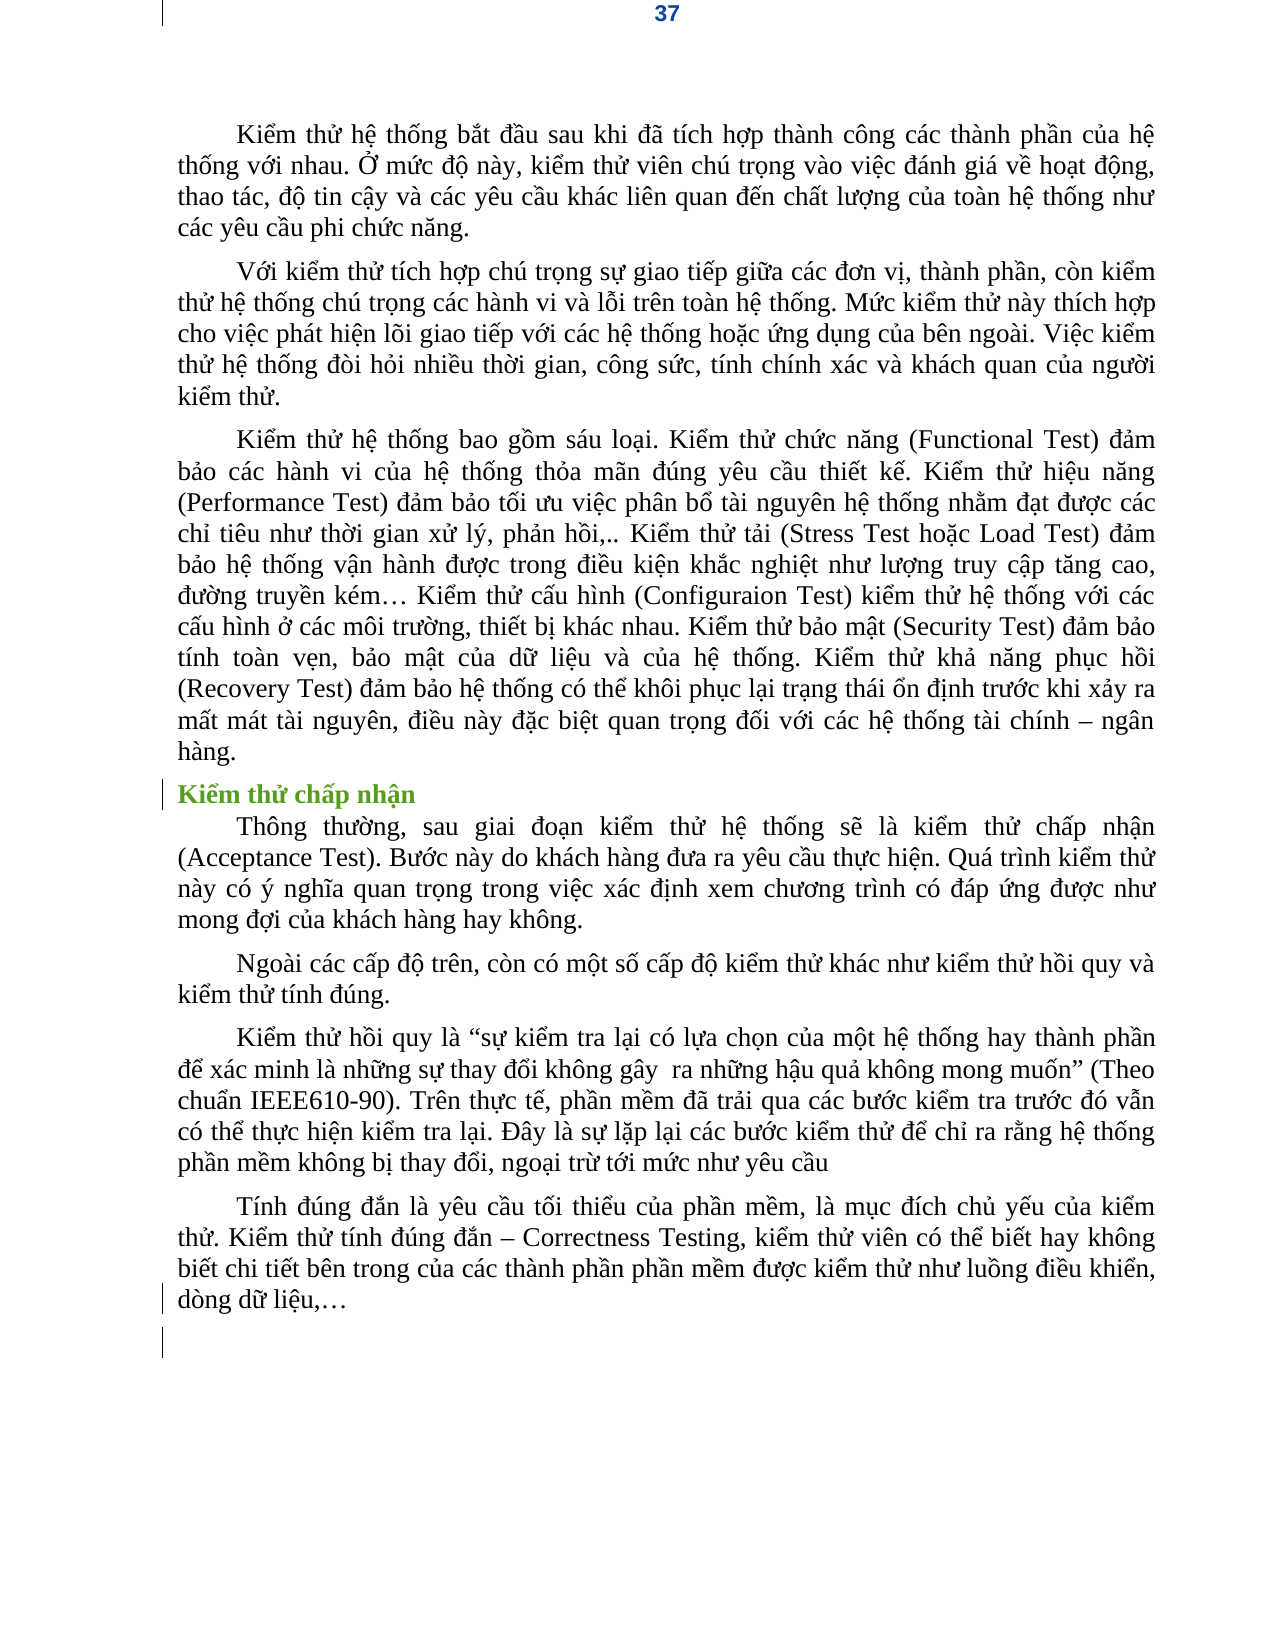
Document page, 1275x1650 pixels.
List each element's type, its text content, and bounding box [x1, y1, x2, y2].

text Kiểm thử hệ thống bao gồm sáu loại. Kiểm thử chức năng (Functional Test) đảm bảo các hành vi của hệ thống thỏa mãn đúng yêu cầu thiết kế. Kiểm thử hiệu năng (Performance Test) đảm bảo tối ưu việc phân bổ tài nguyên hệ thống nhằm đạt được các chỉ tiêu như thời gian xử lý, phản hồi,.. Kiểm thử tải (Stress Test hoặc Load Test) đảm bảo hệ thống vận hành được trong điều kiện khắc nghiệt như lượng truy cập tăng cao, đường truyền kém… Kiểm thử cấu hình (Configuraion Test) kiểm thử hệ thống với các cấu hình ở các môi trường, thiết bị khác nhau. Kiểm thử bảo mật (Security Test) đảm bảo tính toàn vẹn, bảo mật của dữ liệu và của hệ thống. Kiểm thử khả năng phục hồi (Recovery Test) đảm bảo hệ thống có thể khôi phục lại trạng thái ổn định trước khi xảy ra mất mát tài nguyên, điều này đặc biệt quan trọng đối với các hệ thống tài chính – ngân hàng. [177, 423, 1157, 766]
list Kiểm thử chấp nhận [177, 778, 1157, 810]
text Tính đúng đắn là yêu cầu tối thiểu của phần mềm, là mục đích chủ yếu của kiểm thử. Kiểm thử tính đúng đắn – Correctness Testing, kiểm thử viên có thể biết hay không biết chi tiết bên trong của các thành phần phần mềm được kiểm thử như luồng điều khiển, dòng dữ liệu,… [177, 1190, 1157, 1314]
text Thông thường, sau giai đoạn kiểm thử hệ thống sẽ là kiểm thử chấp nhận (Acceptance Test). Bước này do khách hàng đưa ra yêu cầu thực hiện. Quá trình kiểm thử này có ý nghĩa quan trọng trong việc xác định xem chương trình có đáp ứng được như mong đợi của khách hàng hay không. [177, 810, 1157, 934]
text Kiểm thử hồi quy là “sự kiểm tra lại có lựa chọn của một hệ thống hay thành phần để xác minh là những sự thay đổi không gây ra những hậu quả không mong muốn” (Theo chuẩn IEEE610-90). Trên thực tế, phần mềm đã trải qua các bước kiểm tra trước đó vẫn có thể thực hiện kiểm tra lại. Đây là sự lặp lại các bước kiểm thử để chỉ ra rằng hệ thống phần mềm không bị thay đổi, ngoại trừ tới mức như yêu cầu [177, 1022, 1157, 1177]
text Ngoài các cấp độ trên, còn có một số cấp độ kiểm thử khác như kiểm thử hồi quy và kiểm thử tính đúng. [177, 947, 1157, 1009]
text Kiểm thử hệ thống bắt đầu sau khi đã tích hợp thành công các thành phần của hệ thống với nhau. Ở mức độ này, kiểm thử viên chú trọng vào việc đánh giá về hoạt động, thao tác, độ tin cậy và các yêu cầu khác liên quan đến chất lượng của toàn hệ thống như các yêu cầu phi chức năng. [177, 118, 1157, 243]
text Với kiểm thử tích hợp chú trọng sự giao tiếp giữa các đơn vị, thành phần, còn kiểm thử hệ thống chú trọng các hành vi và lỗi trên toàn hệ thống. Mức kiểm thử này thích hợp cho việc phát hiện lõi giao tiếp với các hệ thống hoặc ứng dụng của bên ngoài. Việc kiểm thử hệ thống đòi hỏi nhiều thời gian, công sức, tính chính xác và khách quan của người kiểm thử. [177, 255, 1157, 411]
